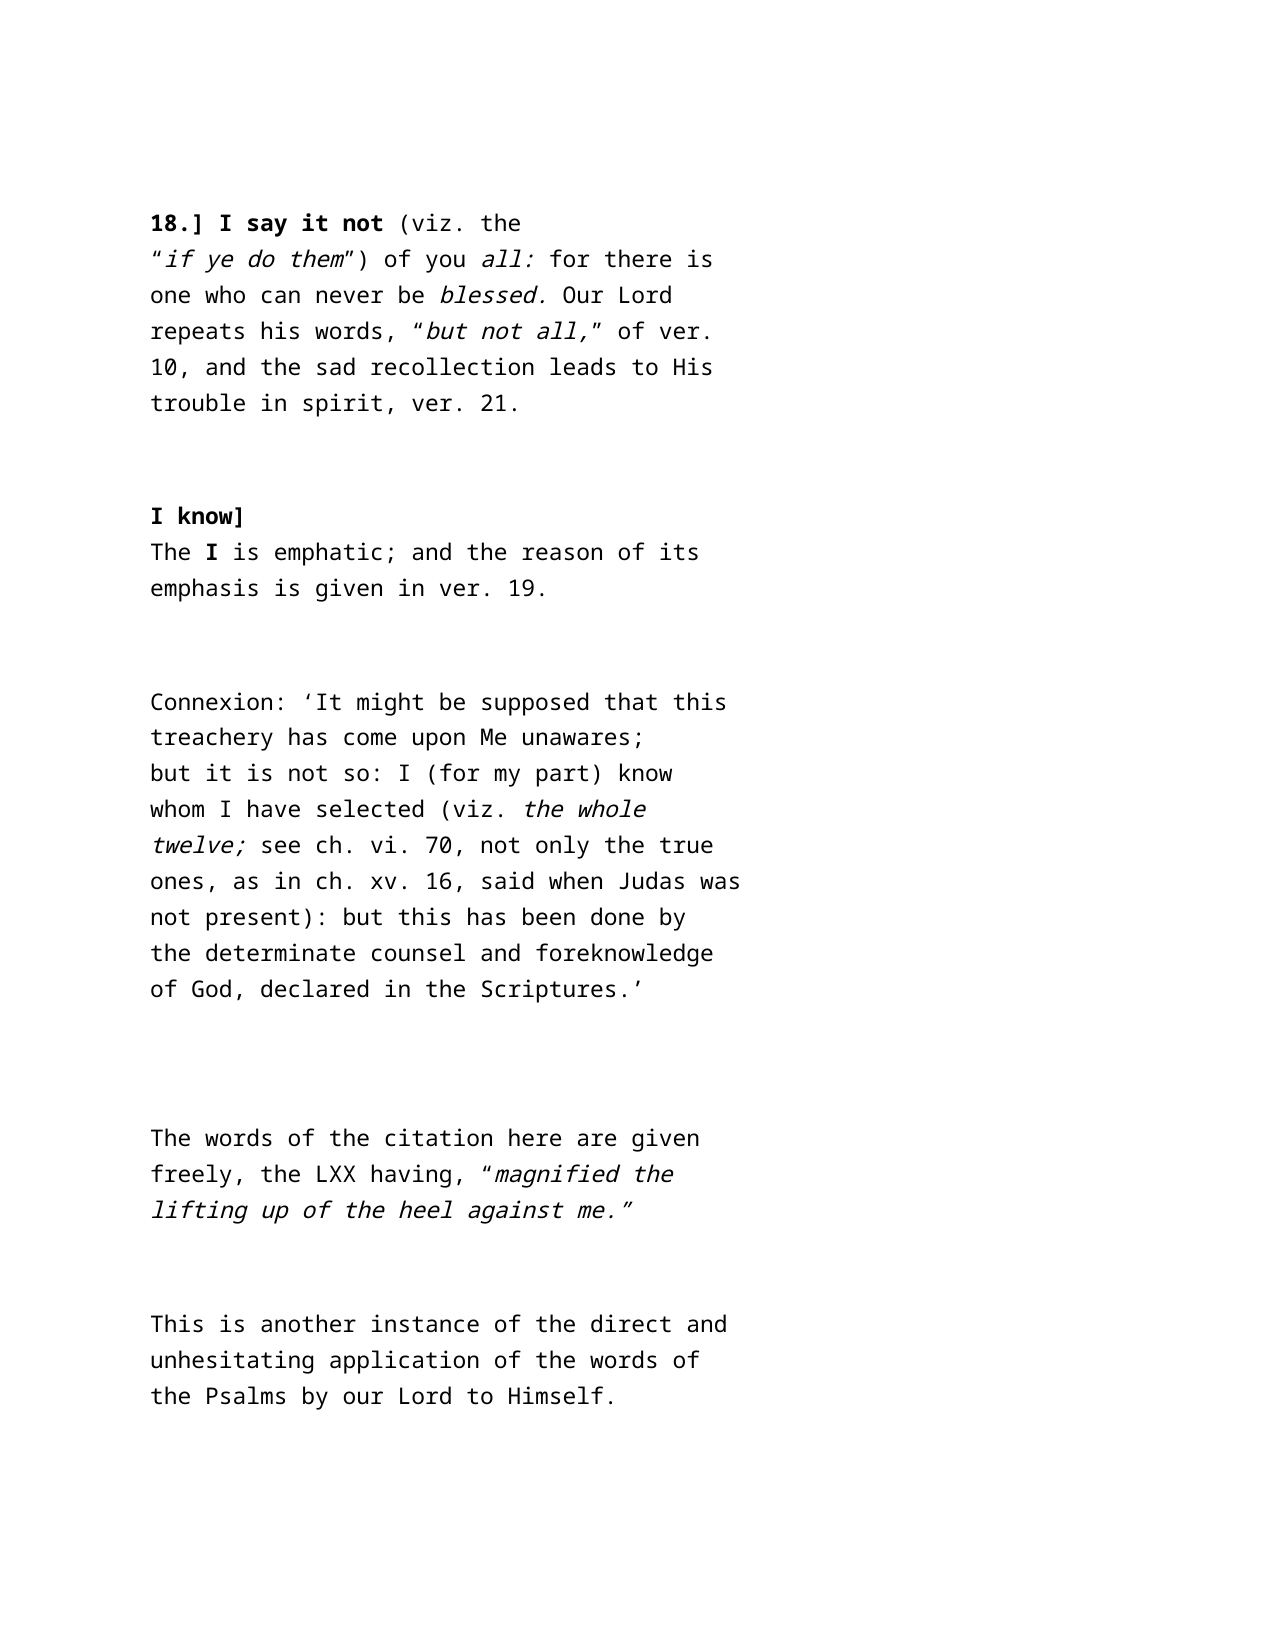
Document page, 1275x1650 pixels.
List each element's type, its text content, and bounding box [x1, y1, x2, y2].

text Connexion: ‘It might be supposed that this treachery has come upon Me unawares; but it is not so: I (for my part) know whom I have selected (viz. the whole twelve; see ch. vi. 70, not only the true ones, as in ch. xv. 16, said when Judas was not present): but this has been done by the determinate counsel and foreknowledge of God, declared in the Scriptures.’ [150, 685, 1125, 1004]
text 18.] I say it not (viz. the “if ye do them”) of you all: for there is one who can never be blessed. Our Lord repeats his words, “but not all,” of ver. 10, and the sad recollection leads to His trouble in spirit, ver. 21. [150, 207, 1125, 418]
text The words of the citation here are given freely, the LXX having, “magnified the lifting up of the heel against me.” [150, 1086, 1125, 1226]
text I know] The I is emphatic; and the reason of its emphasis is given in ver. 19. [150, 500, 1125, 603]
text This is another instance of the direct and unhesitating application of the words of the Psalms by our Lord to Himself. [150, 1308, 1125, 1411]
